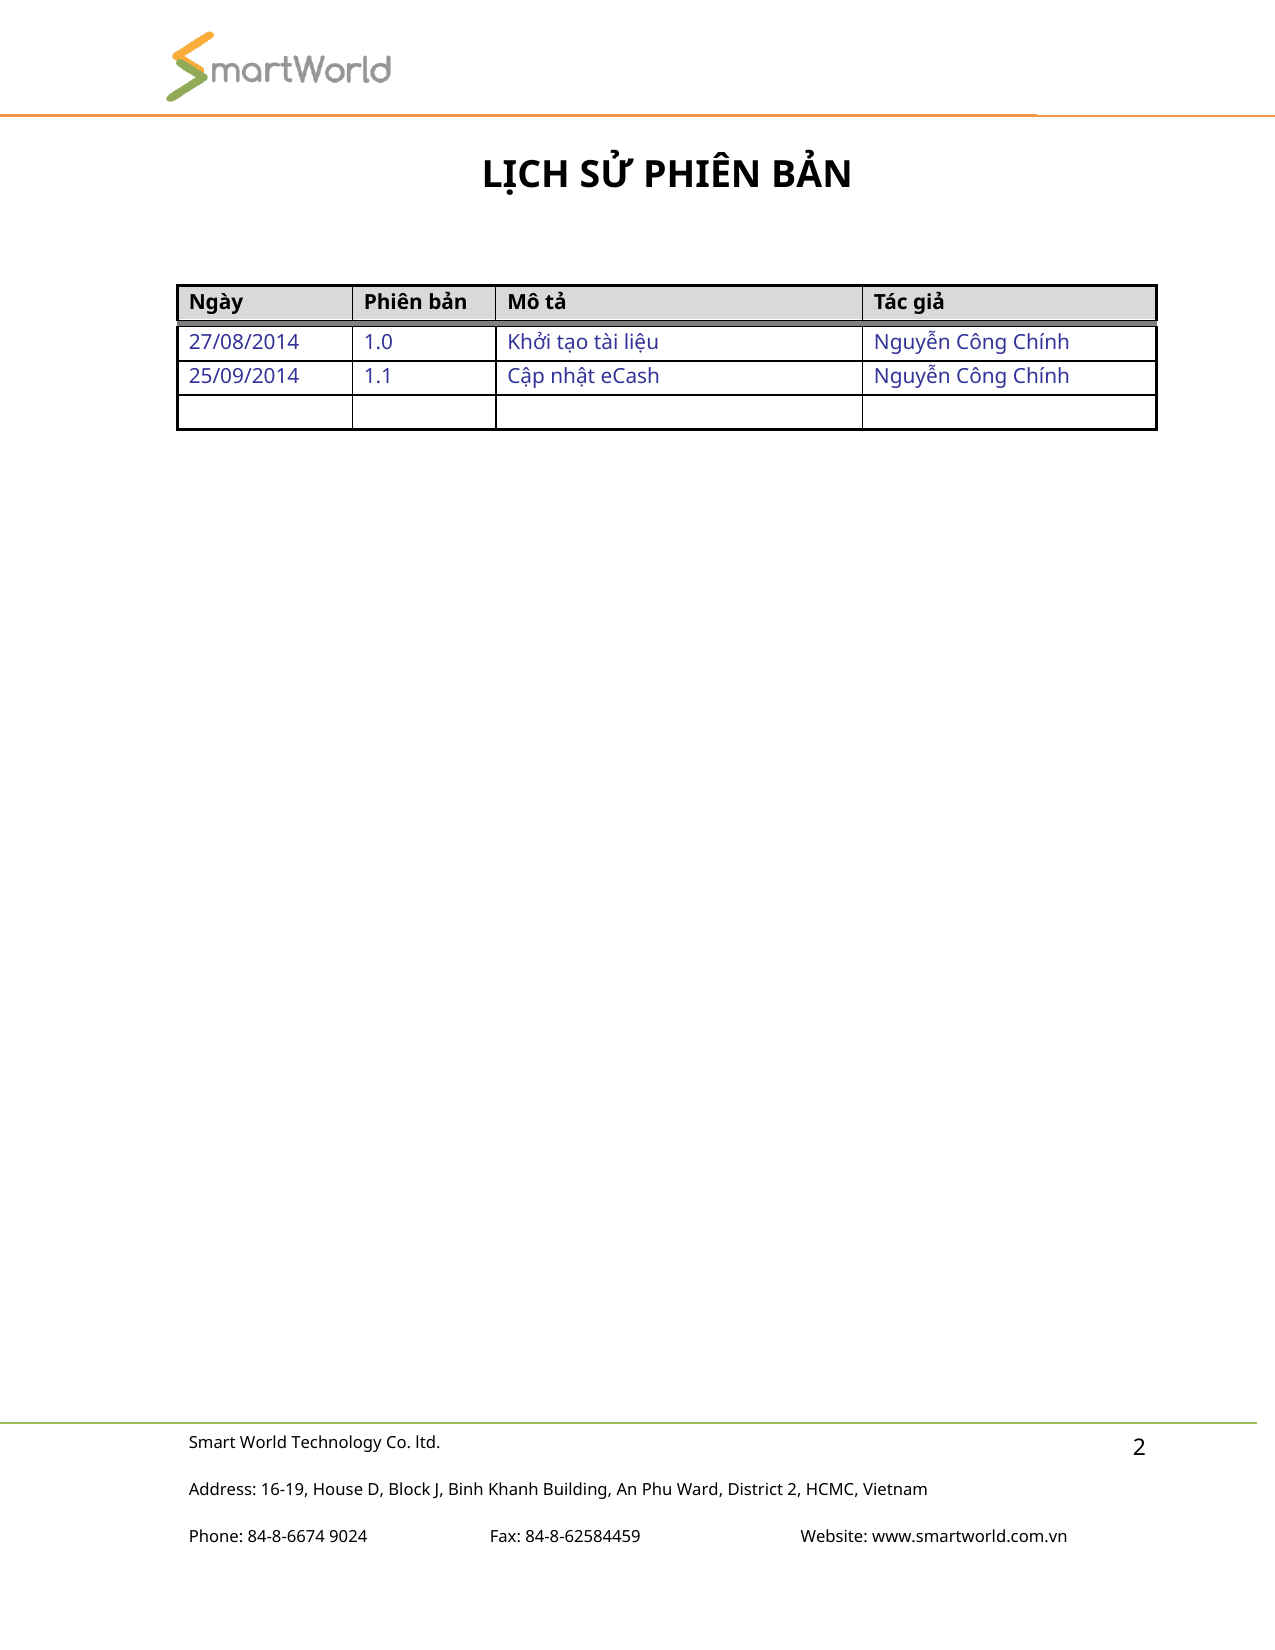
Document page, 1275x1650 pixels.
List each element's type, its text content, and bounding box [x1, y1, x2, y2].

table_header Phiên bản [353, 287, 495, 319]
table_cell Cập nhật eCash [497, 362, 862, 394]
table_cell [863, 396, 1155, 428]
table_cell [497, 396, 862, 428]
table_cell 27/08/2014 [179, 327, 352, 360]
table_cell 1.0 [353, 327, 495, 360]
table_cell Khởi tạo tài liệu [497, 327, 862, 360]
table_header Mô tả [496, 287, 862, 319]
table_cell [352, 321, 1157, 326]
table_header Tác giả [863, 287, 1155, 319]
table_cell Nguyễn Công Chính [863, 362, 1155, 394]
table_cell [179, 396, 352, 428]
table_header Ngày [179, 287, 352, 319]
table_cell 1.1 [353, 362, 495, 394]
table_cell [353, 396, 495, 428]
table_cell Nguyễn Công Chính [863, 327, 1155, 360]
table_cell [177, 321, 352, 326]
picture [162, 28, 394, 105]
table_cell 25/09/2014 [179, 362, 352, 394]
subtitle LỊCH SỬ PHIÊN BẢN [177, 148, 1157, 199]
